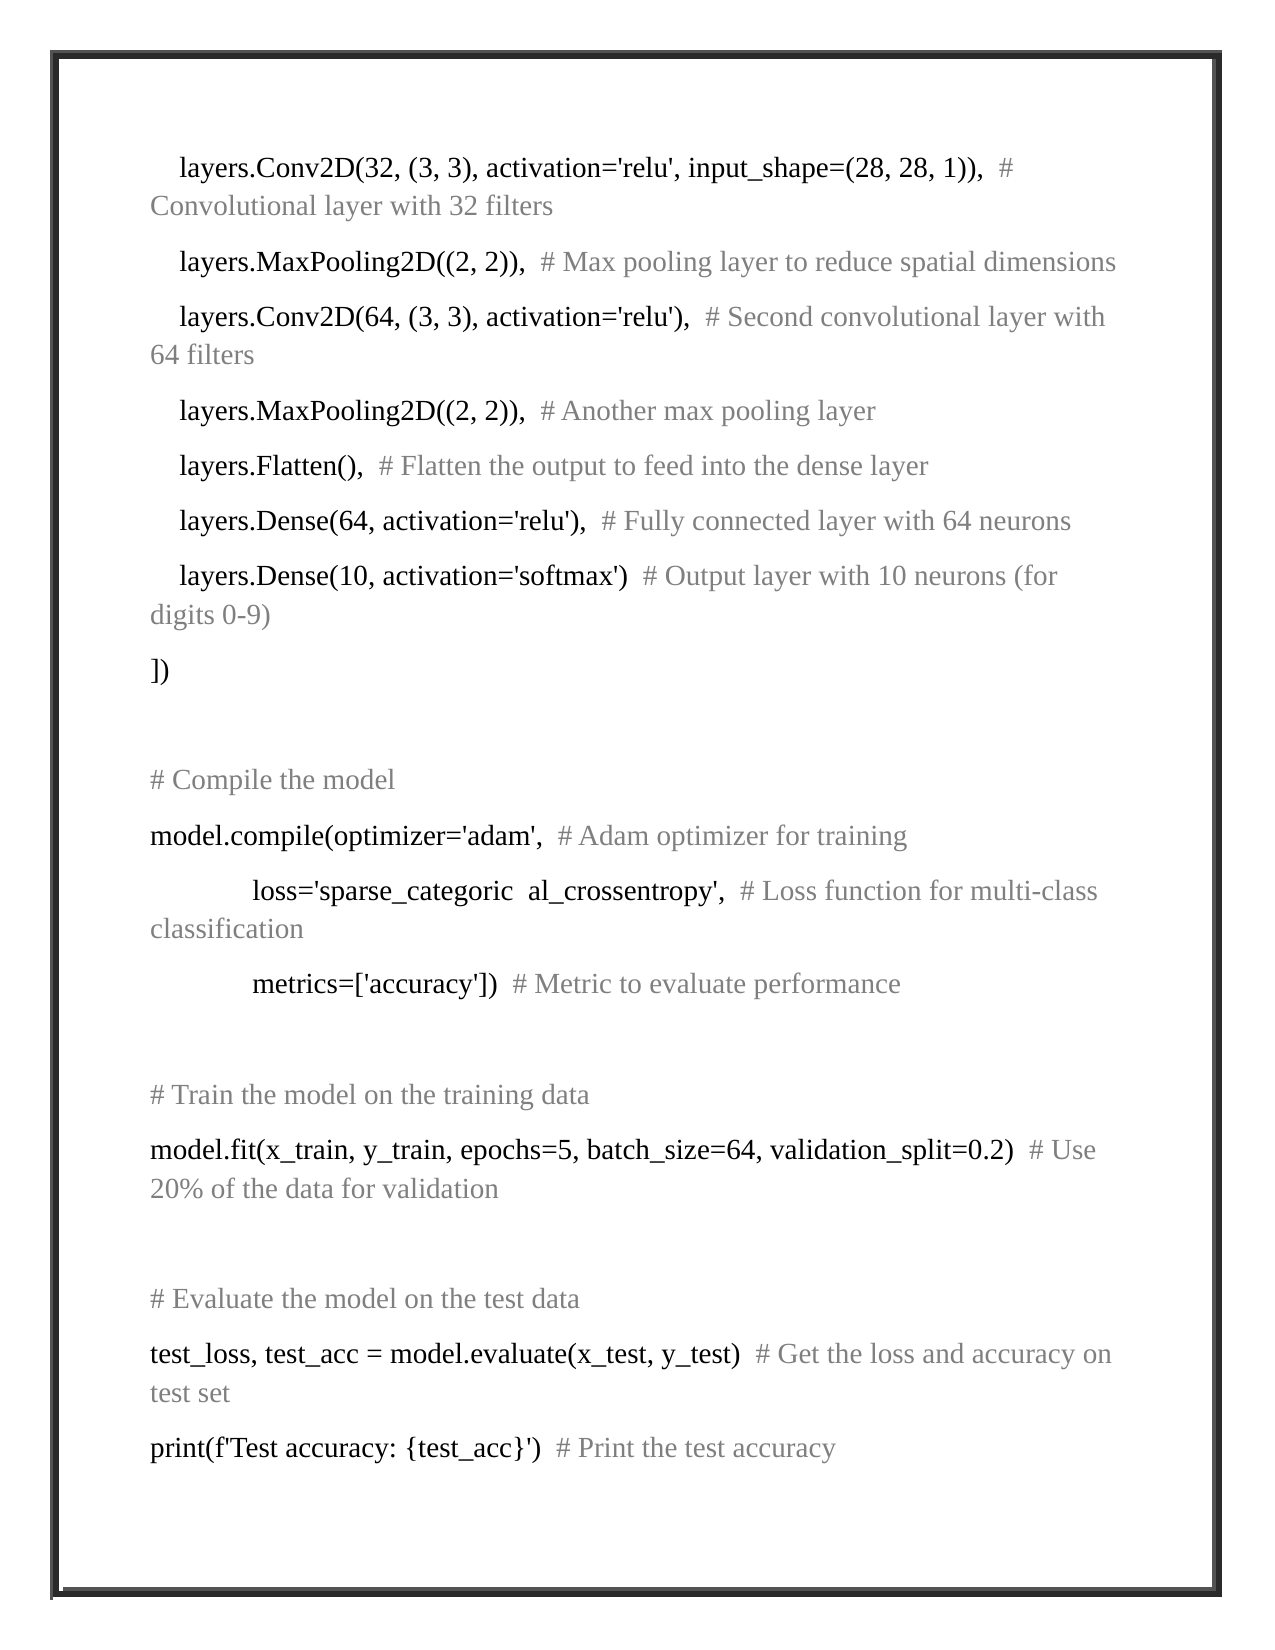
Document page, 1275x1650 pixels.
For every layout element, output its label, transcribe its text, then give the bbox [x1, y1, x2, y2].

text layers.Conv2D(64, (3, 3), activation='relu'), # Second convolutional layer with 64 filters [150, 299, 1125, 371]
text # Train the model on the training data [150, 1077, 1125, 1111]
text layers.MaxPooling2D((2, 2)), # Another max pooling layer [150, 393, 1125, 426]
text metrics=['accuracy']) # Metric to evaluate performance [150, 967, 1125, 1000]
text layers.Flatten(), # Flatten the output to feed into the dense layer [150, 448, 1125, 481]
text model.fit(x_train, y_train, epochs=5, batch_size=64, validation_split=0.2) # Use 20% of the data for validation [150, 1132, 1125, 1204]
text # Compile the model [150, 762, 1125, 796]
text layers.Dense(64, activation='relu'), # Fully connected layer with 64 neurons [150, 503, 1125, 537]
text layers.Conv2D(32, (3, 3), activation='relu', input_shape=(28, 28, 1)), # Convolutional layer with 32 filters [150, 150, 1125, 222]
text print(f'Test accuracy: {test_acc}') # Print the test accuracy [150, 1430, 1125, 1464]
text layers.MaxPooling2D((2, 2)), # Max pooling layer to reduce spatial dimensions [150, 244, 1125, 277]
text layers.Dense(10, activation='softmax') # Output layer with 10 neurons (for digits 0-9) [150, 558, 1125, 630]
text model.compile(optimizer='adam', # Adam optimizer for training [150, 818, 1125, 851]
text test_loss, test_acc = model.evaluate(x_test, y_test) # Get the loss and accuracy on test set [150, 1336, 1125, 1408]
text loss='sparse_categoric al_crossentropy', # Loss function for multi-class classification [150, 873, 1125, 945]
text ]) [150, 652, 1125, 686]
text # Evaluate the model on the test data [150, 1281, 1125, 1315]
